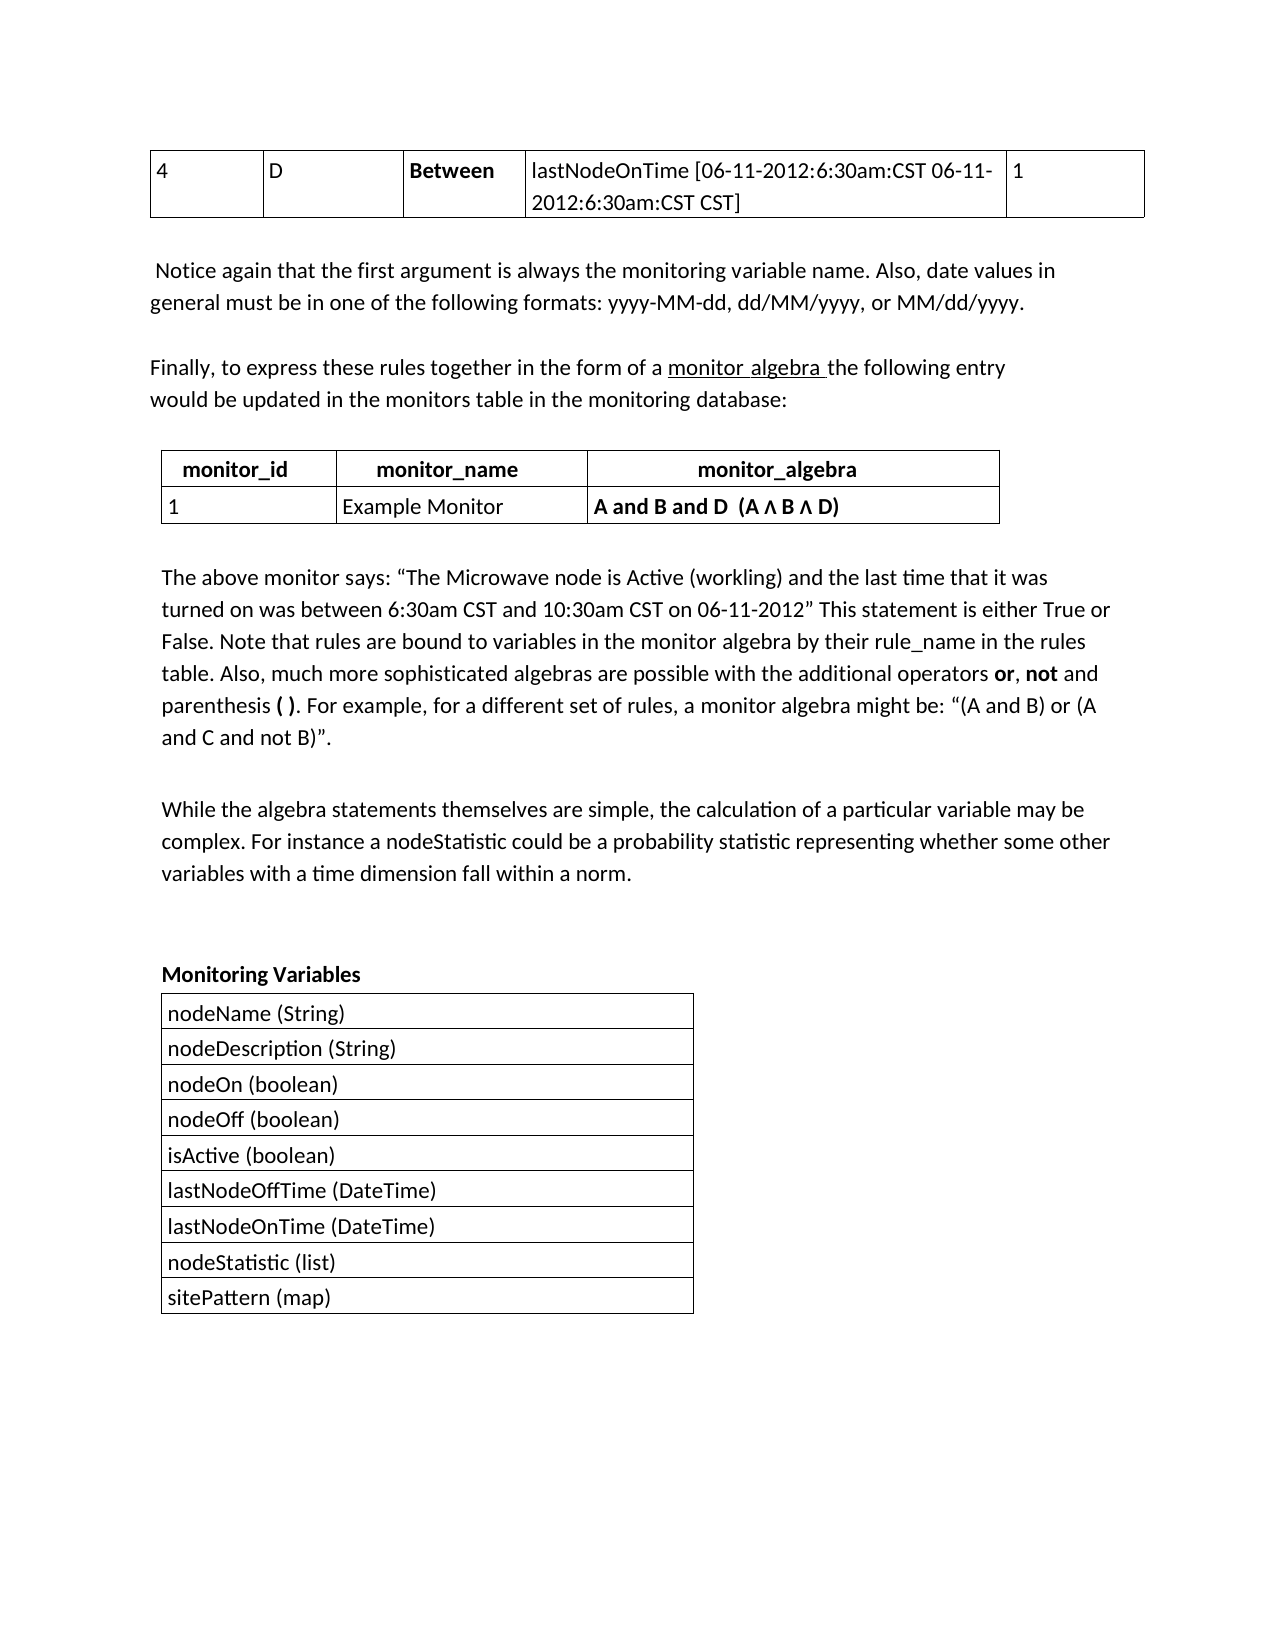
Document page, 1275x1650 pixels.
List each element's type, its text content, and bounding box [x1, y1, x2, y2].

table_cell Example Monitor [337, 487, 587, 523]
table_cell sitePattern (map) [162, 1278, 693, 1312]
table_header monitor_id [162, 451, 336, 486]
table_cell D [264, 151, 403, 216]
table_header monitor_algebra [588, 451, 999, 486]
table_header nodeName (String) [162, 994, 693, 1028]
table_cell 1 [1007, 151, 1144, 216]
table_cell lastNodeOffTime (DateTime) [162, 1171, 693, 1206]
text Notice again that the first argument is always the monitoring variable name. Also, date values in general must be in one of the following formats: yyyy-MM-dd, dd/MM/yyyy, or MM/dd/yyyy. [150, 256, 1109, 316]
table_cell nodeOn (boolean) [162, 1065, 693, 1099]
table_cell nodeOff (boolean) [162, 1100, 693, 1135]
text Monitoring Variables [161, 959, 1125, 988]
text Finally, to express these rules together in the form of a monitor algebra the following entry would be updated in the monitors table in the monitoring database: [150, 353, 1035, 413]
table_header monitor_name [337, 451, 587, 486]
table_cell 1 [162, 487, 336, 523]
table_cell nodeDescription (String) [162, 1029, 693, 1064]
table_cell nodeStatistic (list) [162, 1243, 693, 1277]
table_cell 4 [151, 151, 263, 216]
table_cell isActive (boolean) [162, 1136, 693, 1170]
table_cell A and B and D (A Λ B Λ D) [588, 487, 999, 523]
table_cell lastNodeOnTime [06-11-2012:6:30am:CST 06-11-2012:6:30am:CST CST] [526, 151, 1006, 216]
text The above monitor says: “The Microwave node is Active (workling) and the last time that it was turned on was between 6:30am CST and 10:30am CST on 06-11-2012” This statement is either True or False. Note that rules are bound to variables in the monitor algebra by their rule_name in the rules table. Also, much more sophisticated algebras are possible with the additional operators or, not and parenthesis ( ). For example, for a different set of rules, a monitor algebra might be: “(A and B) or (A and C and not B)”. [161, 563, 1115, 752]
text While the algebra statements themselves are simple, the calculation of a particular variable may be complex. For instance a nodeStatistic could be a probability statistic representing whether some other variables with a time dimension fall within a norm. [161, 795, 1115, 887]
table_cell Between [404, 151, 525, 216]
table_cell lastNodeOnTime (DateTime) [162, 1207, 693, 1241]
